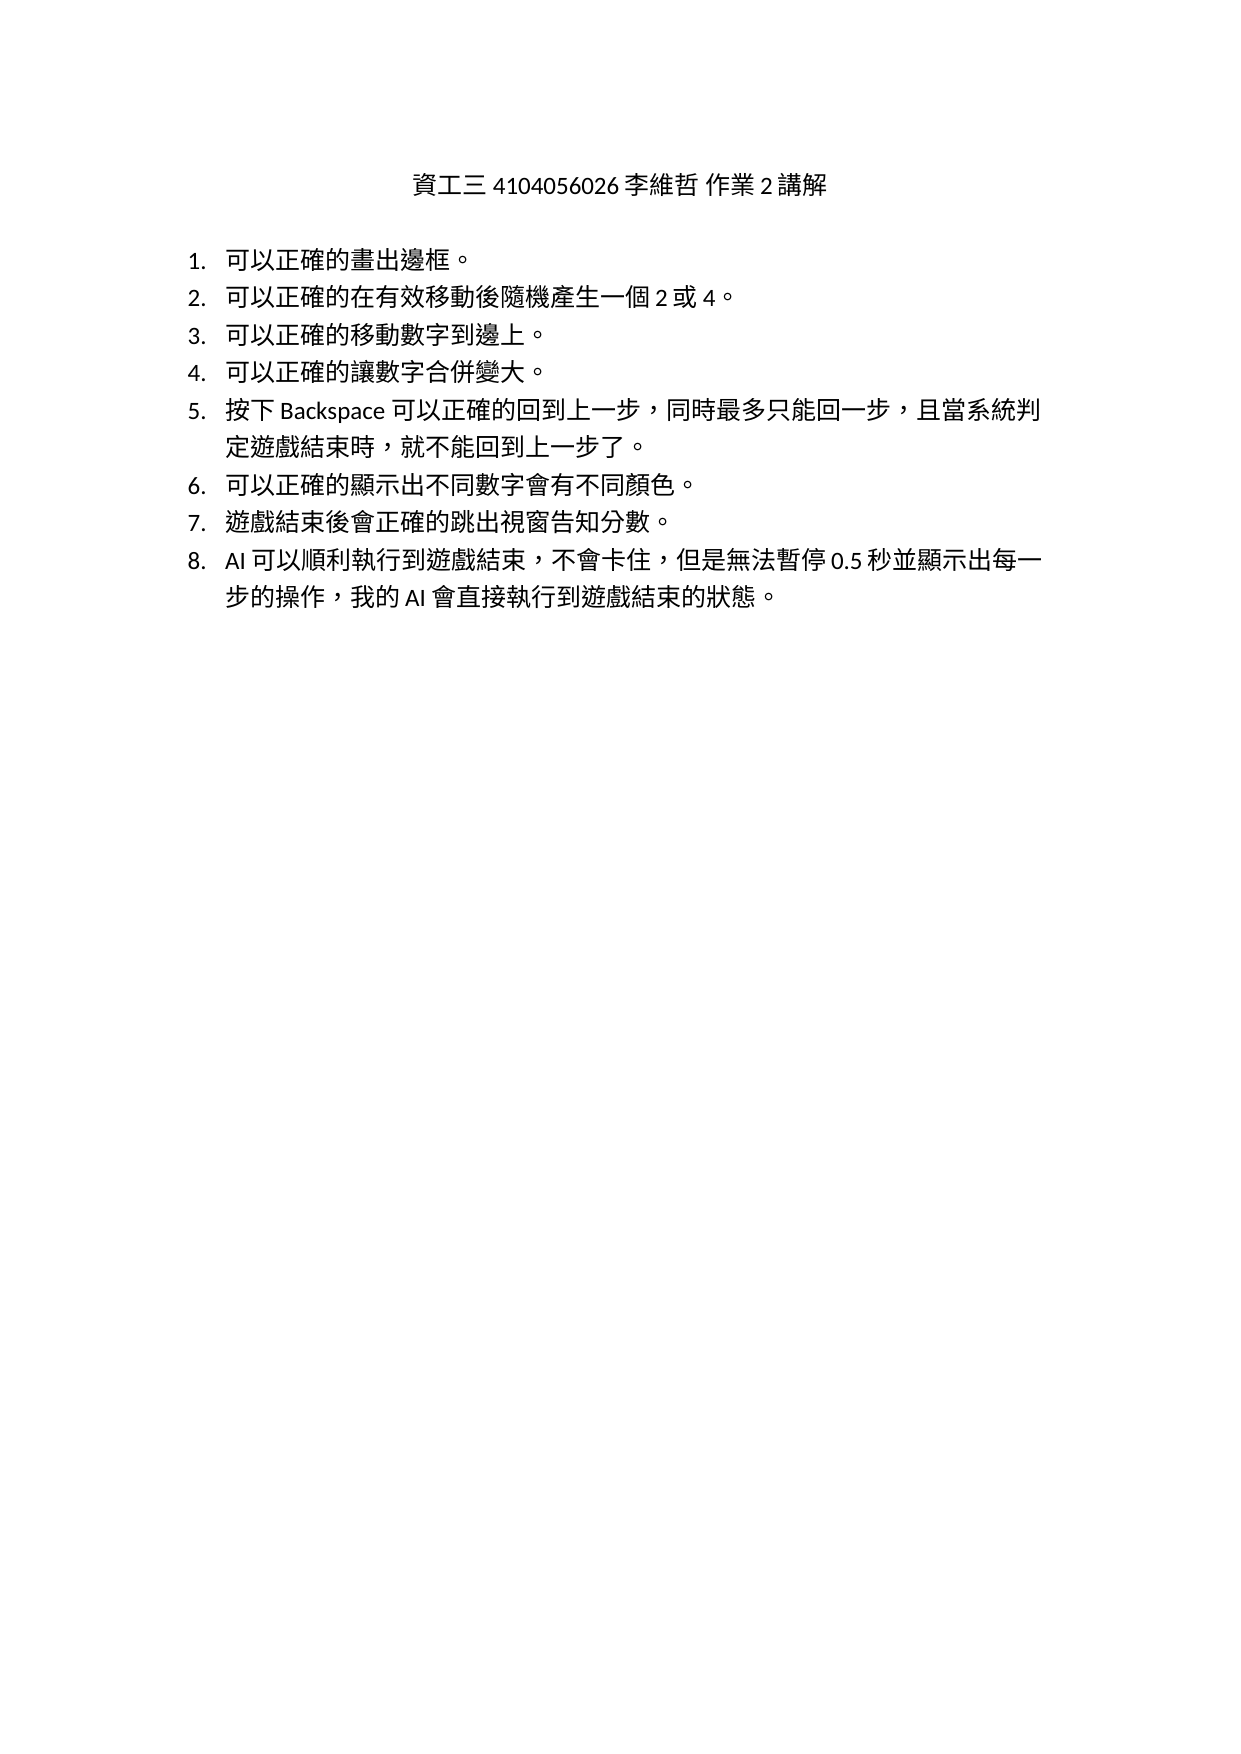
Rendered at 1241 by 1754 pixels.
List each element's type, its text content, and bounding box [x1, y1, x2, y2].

list 可以正確的讓數字合併變大。 [187, 352, 1053, 389]
list 按下Backspace 可以正確的回到上一步，同時最多只能回一步，且當系統判定遊戲結束時，就不能回到上一步了。 [187, 389, 1053, 464]
list AI可以順利執行到遊戲結束，不會卡住，但是無法暫停0.5秒並顯示出每一步的操作，我的AI會直接執行到遊戲結束的狀態。 [187, 539, 1053, 614]
list 可以正確的在有效移動後隨機產生一個2或4。 [187, 277, 1053, 314]
list 遊戲結束後會正確的跳出視窗告知分數。 [187, 502, 1053, 539]
list 可以正確的畫出邊框。 [187, 239, 1053, 277]
list 可以正確的移動數字到邊上。 [187, 314, 1053, 352]
text 資工三4104056026李維哲 作業2講解 [187, 164, 1053, 202]
list 可以正確的顯示出不同數字會有不同顏色。 [187, 464, 1053, 502]
